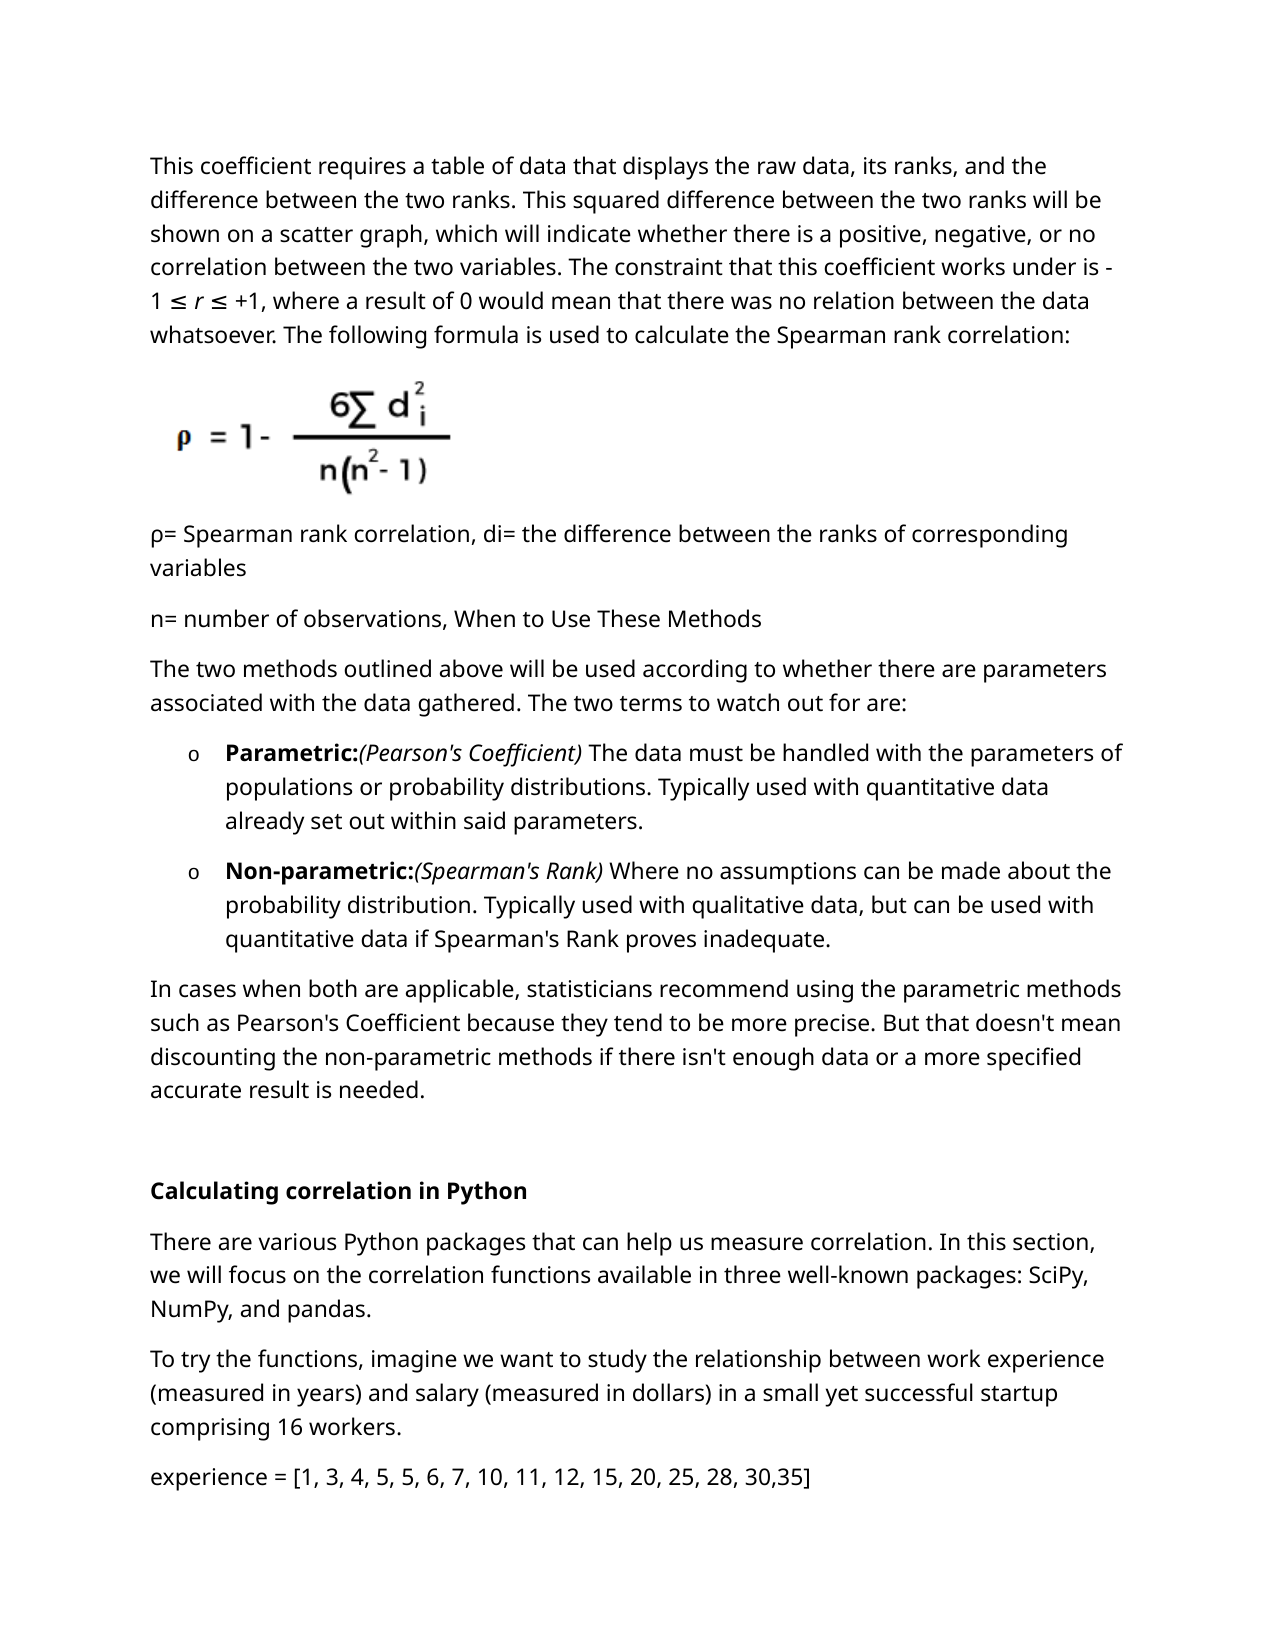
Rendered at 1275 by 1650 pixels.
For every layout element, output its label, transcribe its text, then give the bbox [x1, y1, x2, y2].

picture [150, 369, 463, 500]
text Calculating correlation in Python [150, 1175, 1125, 1206]
text ρ= Spearman rank correlation, di= the difference between the ranks of corresponding variables [150, 518, 1125, 583]
text experience = [1, 3, 4, 5, 5, 6, 7, 10, 11, 12, 15, 20, 25, 28, 30,35] [150, 1461, 1125, 1492]
text In cases when both are applicable, statisticians recommend using the parametric methods such as Pearson's Coefficient because they tend to be more precise. But that doesn't mean discounting the non-parametric methods if there isn't enough data or a more specified accurate result is needed. [150, 973, 1125, 1105]
text The two methods outlined above will be used according to whether there are parameters associated with the data gathered. The two terms to watch out for are: [150, 653, 1125, 718]
text n= number of observations, When to Use These Methods [150, 602, 1125, 634]
list Non-parametric:(Spearman's Rank) Where no assumptions can be made about the probability distribution. Typically used with qualitative data, but can be used with quantitative data if Spearman's Rank proves inadequate. [187, 855, 1125, 954]
text There are various Python packages that can help us measure correlation. In this section, we will focus on the correlation functions available in three well-known packages: SciPy, NumPy, and pandas. [150, 1225, 1125, 1324]
text To try the functions, imagine we want to study the relationship between work experience (measured in years) and salary (measured in dollars) in a small yet successful startup comprising 16 workers. [150, 1343, 1125, 1442]
list Parametric:(Pearson's Coefficient) The data must be handled with the parameters of populations or probability distributions. Typically used with quantitative data already set out within said parameters. [187, 737, 1125, 836]
text This coefficient requires a table of data that displays the raw data, its ranks, and the difference between the two ranks. This squared difference between the two ranks will be shown on a scatter graph, which will indicate whether there is a positive, negative, or no correlation between the two variables. The constraint that this coefficient works under is -1 ≤ r ≤ +1, where a result of 0 would mean that there was no relation between the data whatsoever. The following formula is used to calculate the Spearman rank correlation: [150, 150, 1125, 350]
